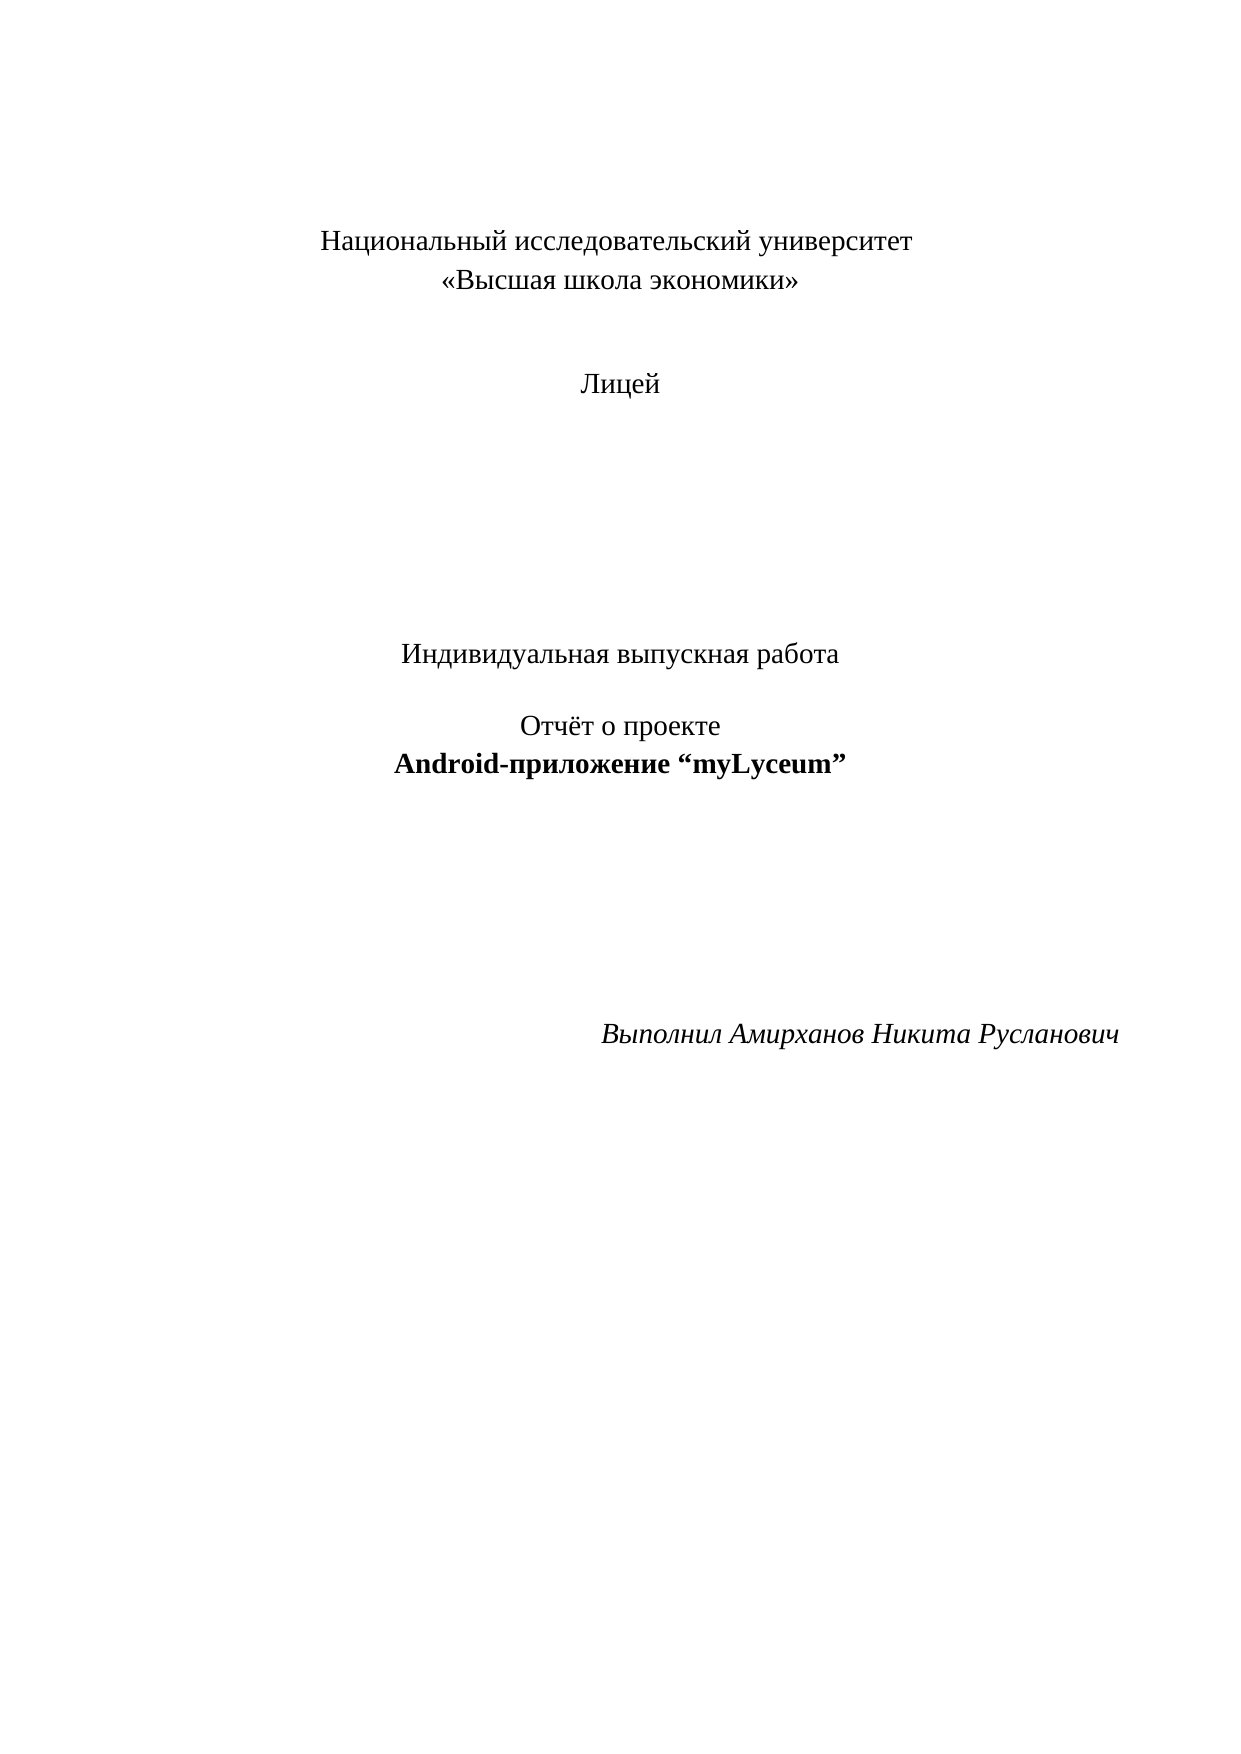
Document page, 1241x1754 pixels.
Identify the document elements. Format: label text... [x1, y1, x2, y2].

text Android-приложение “myLyceum” [118, 746, 1122, 780]
text Лицей [118, 366, 1122, 400]
text Национальный исследовательский университет «Высшая школа экономики» [118, 223, 1122, 295]
text Отчёт о проекте [118, 708, 1122, 741]
text Индивидуальная выпускная работа [118, 636, 1122, 670]
text Выполнил Амирханов Никита Русланович [487, 1016, 1122, 1049]
